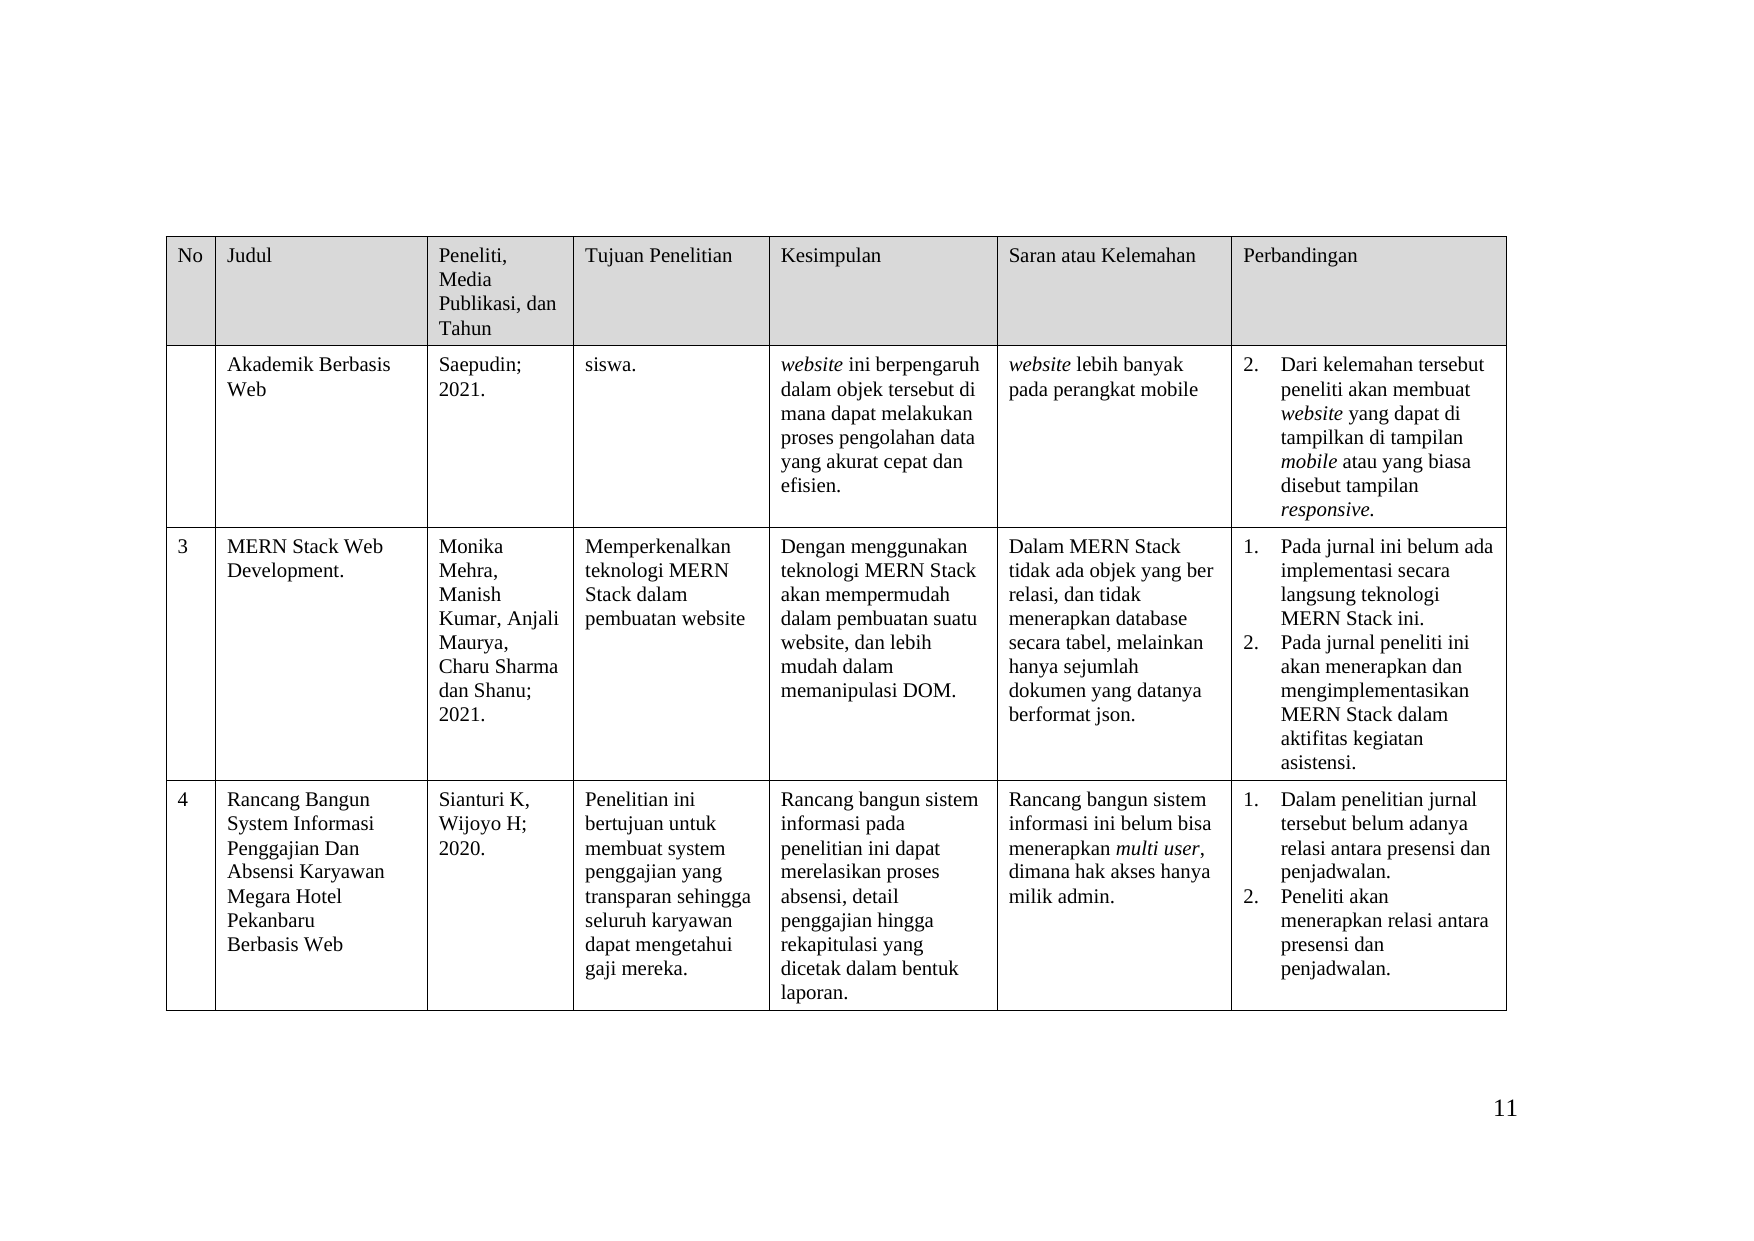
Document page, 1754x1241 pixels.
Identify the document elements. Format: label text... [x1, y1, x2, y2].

table_header Judul [216, 237, 427, 345]
table_header Tujuan Penelitian [574, 237, 769, 345]
table_cell Monika Mehra, Manish Kumar, Anjali Maurya, Charu Sharma dan Shanu; 2021. [428, 528, 573, 780]
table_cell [216, 346, 427, 527]
table_cell Rancang bangun sistem informasi ini belum bisa menerapkan multi user, dimana hak akses hanya milik admin. [998, 781, 1231, 1010]
table_cell Sianturi K, Wijoyo H; 2020. [428, 781, 573, 1010]
table_cell Dalam penelitian jurnal tersebut belum adanya relasi antara presensi dan penjadwalan. Peneliti akan menerapkan relasi antara presensi dan penjadwalan. [1232, 781, 1506, 1010]
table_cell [998, 346, 1231, 527]
table_cell Dalam MERN Stack tidak ada objek yang ber relasi, dan tidak menerapkan database secara tabel, melainkan hanya sejumlah dokumen yang datanya berformat json. [998, 528, 1231, 780]
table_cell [770, 346, 997, 527]
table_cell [574, 346, 769, 527]
table_cell 4 [167, 781, 215, 1010]
table_cell 2 [167, 346, 215, 527]
table_header Perbandingan [1232, 237, 1506, 345]
table_header Peneliti, Media Publikasi, dan Tahun [428, 237, 573, 345]
table_cell Memperkenalkan teknologi MERN Stack dalam pembuatan website [574, 528, 769, 780]
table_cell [428, 346, 573, 527]
table_cell Rancang Bangun System Informasi Penggajian Dan Absensi Karyawan Megara Hotel Pekanbaru Berbasis Web [216, 781, 427, 1010]
table_header No [167, 237, 215, 345]
table_cell 3 [167, 528, 215, 780]
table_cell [1232, 346, 1506, 527]
table_cell Penelitian ini bertujuan untuk membuat system penggajian yang transparan sehingga seluruh karyawan dapat mengetahui gaji mereka. [574, 781, 769, 1010]
table_cell Rancang bangun sistem informasi pada penelitian ini dapat merelasikan proses absensi, detail penggajian hingga rekapitulasi yang dicetak dalam bentuk laporan. [770, 781, 997, 1010]
table_cell Pada jurnal ini belum ada implementasi secara langsung teknologi MERN Stack ini. Pada jurnal peneliti ini akan menerapkan dan mengimplementasikan MERN Stack dalam aktifitas kegiatan asistensi. [1232, 528, 1506, 780]
table_header Kesimpulan [770, 237, 997, 345]
table_header Saran atau Kelemahan [998, 237, 1231, 345]
table_cell MERN Stack Web Development. [216, 528, 427, 780]
table_cell Dengan menggunakan teknologi MERN Stack akan mempermudah dalam pembuatan suatu website, dan lebih mudah dalam memanipulasi DOM. [770, 528, 997, 780]
